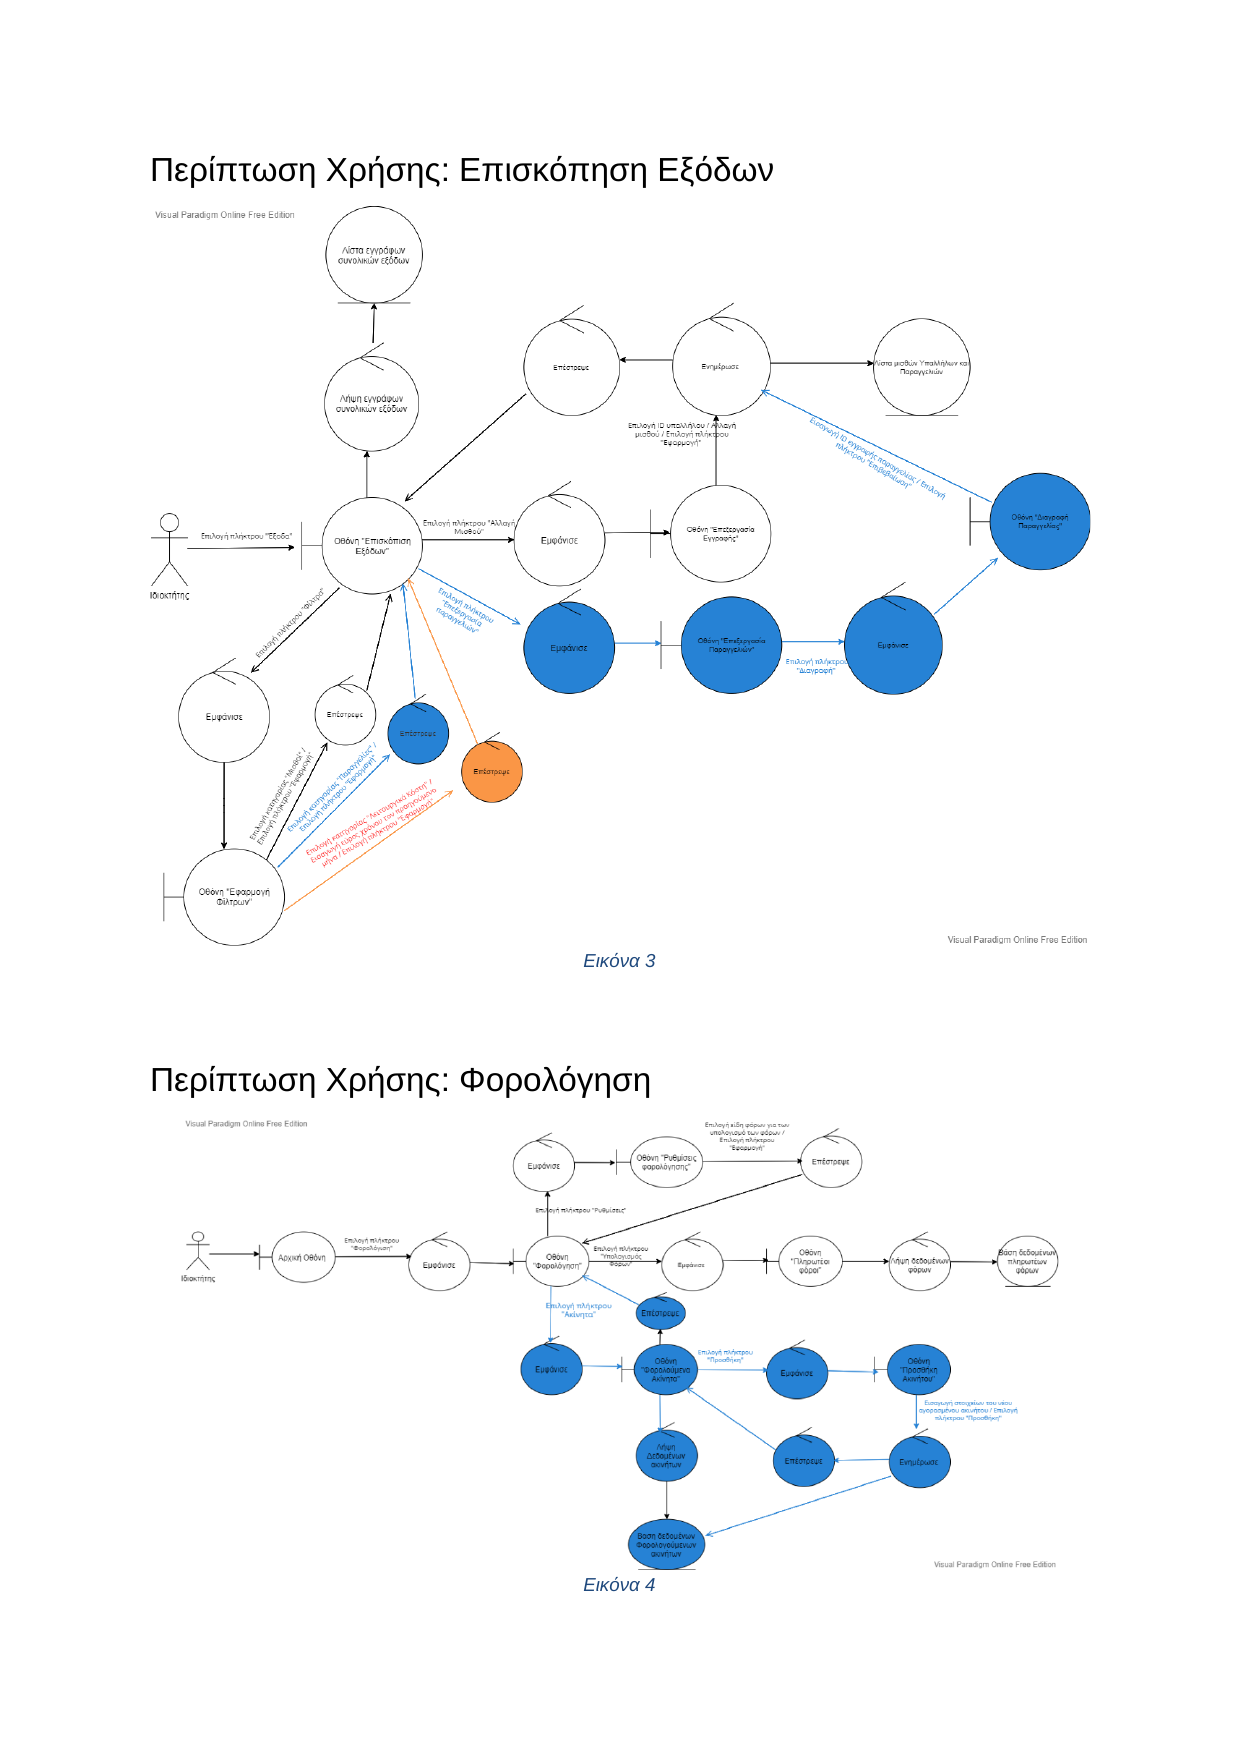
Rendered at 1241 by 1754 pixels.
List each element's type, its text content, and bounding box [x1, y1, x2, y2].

picture [150, 206, 1091, 946]
picture [181, 1116, 1059, 1570]
subtitle Περίπτωση Χρήσης: Επισκόπηση Εξόδων [150, 150, 1090, 188]
text Εικόνα 4 [150, 1573, 1090, 1595]
text Εικόνα 3 [150, 949, 1090, 971]
subtitle Περίπτωση Χρήσης: Φορολόγηση [150, 1059, 1090, 1098]
